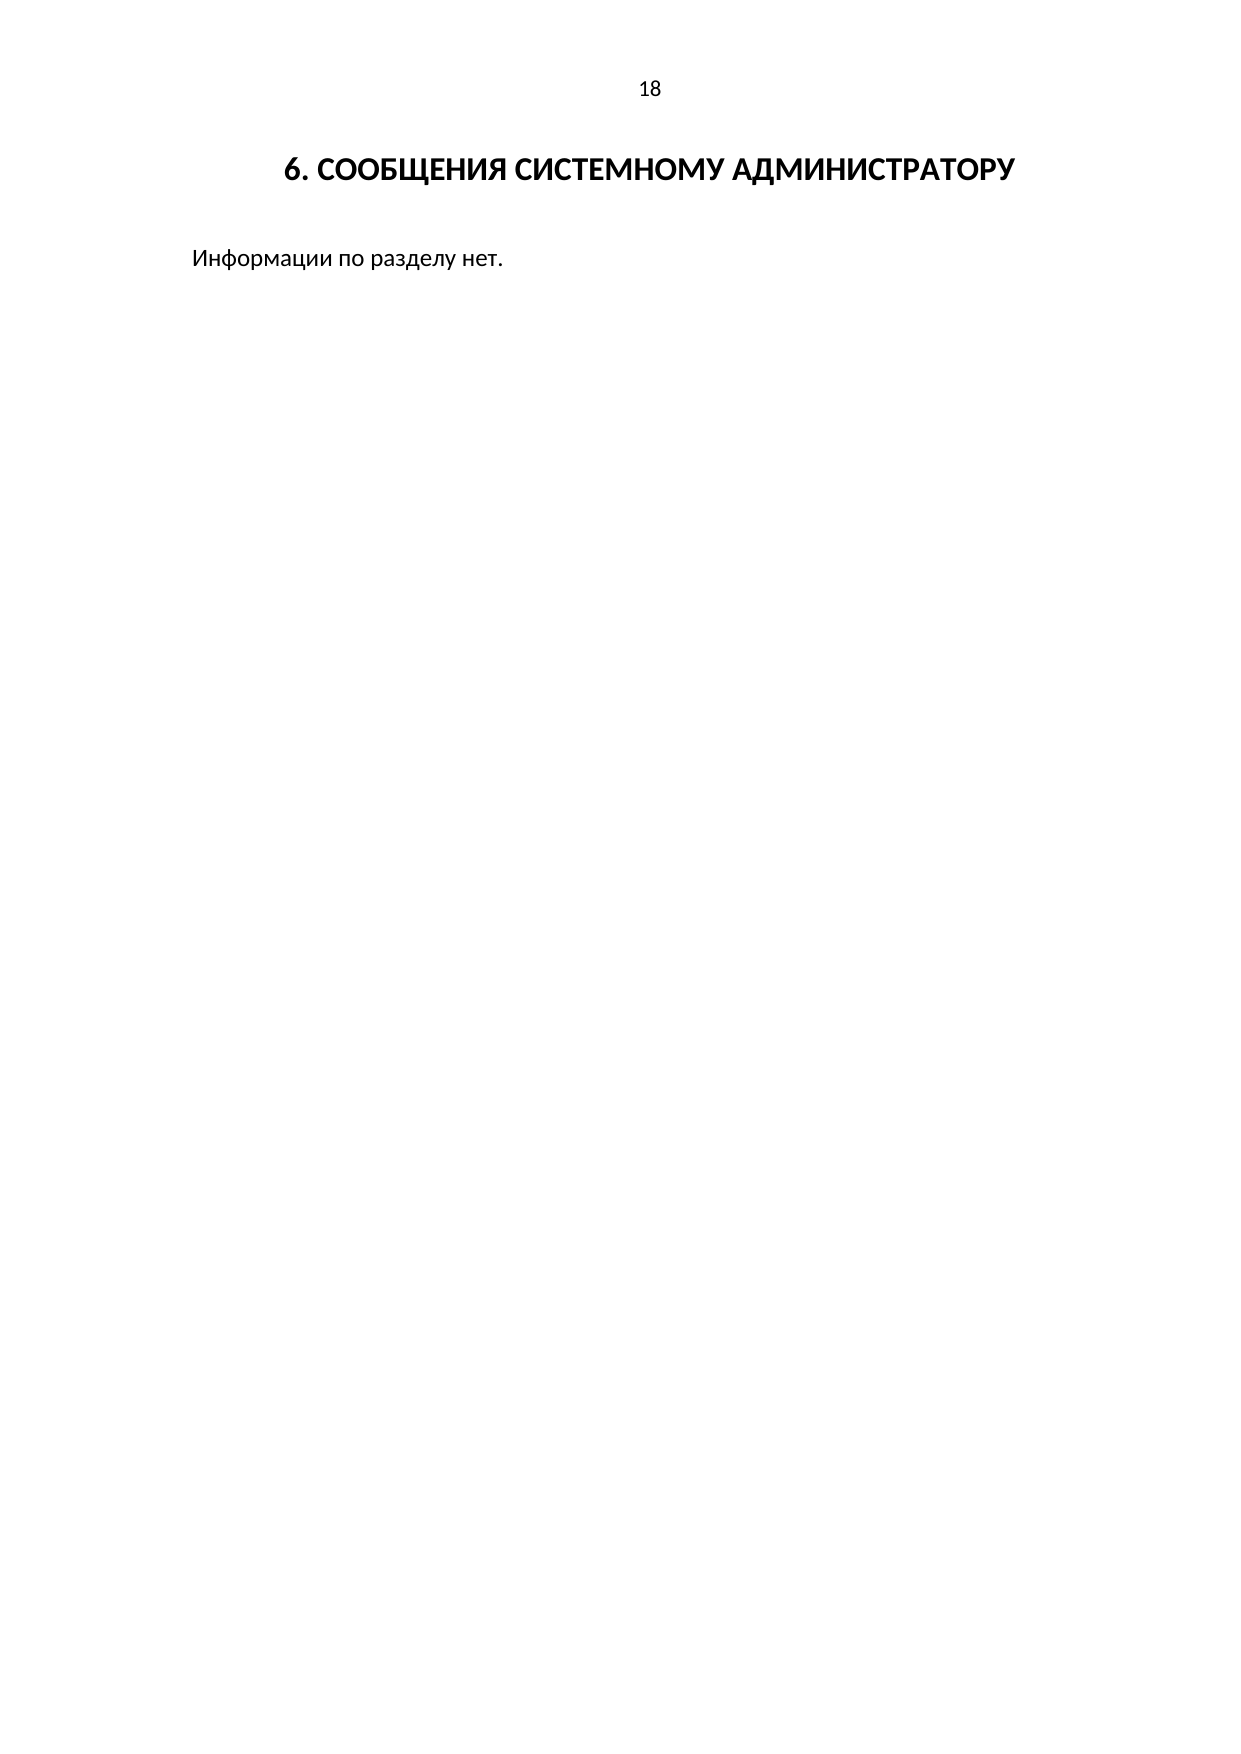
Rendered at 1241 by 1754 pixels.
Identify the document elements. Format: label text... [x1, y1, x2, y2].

text Информации по разделу нет. [118, 242, 1181, 272]
subtitle 6. СООБЩЕНИЯ СИСТЕМНОМУ АДМИНИСТРАТОРУ [118, 148, 1181, 188]
